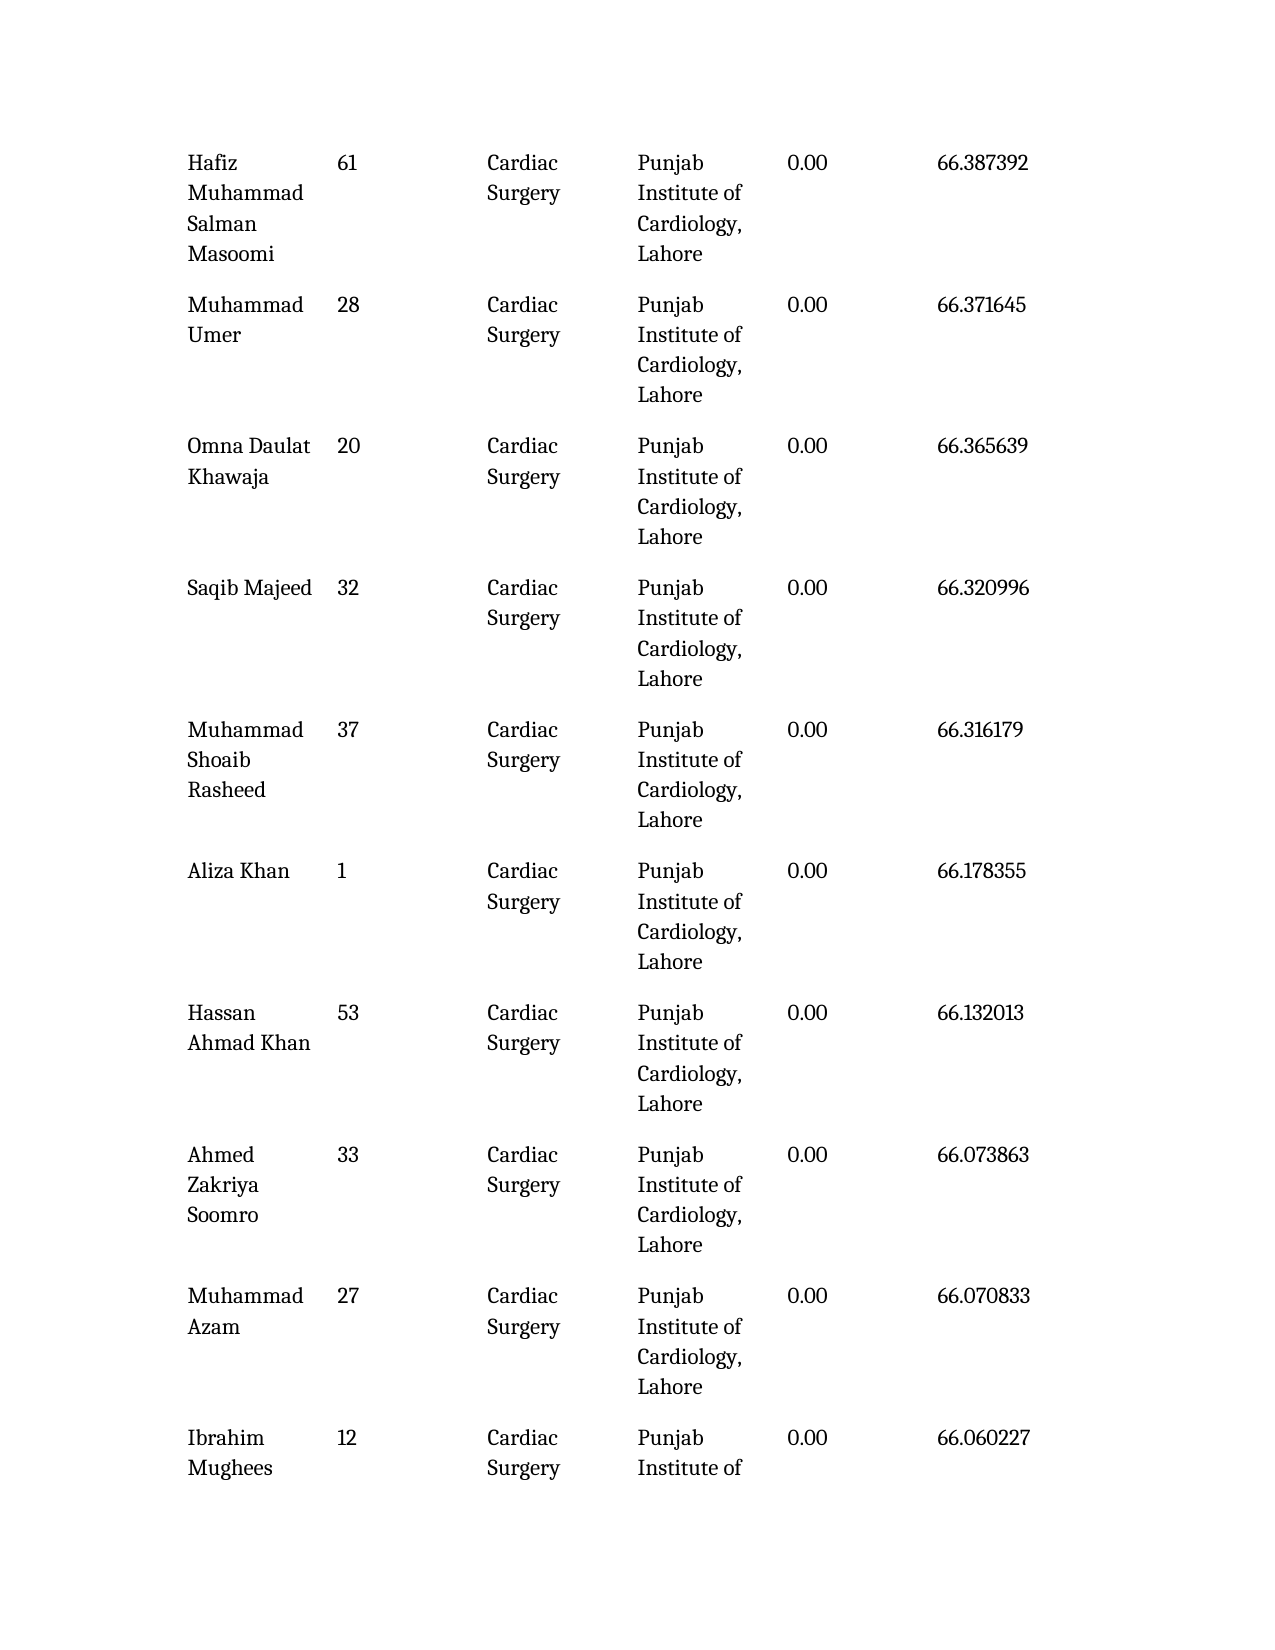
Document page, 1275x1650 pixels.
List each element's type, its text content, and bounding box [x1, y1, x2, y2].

table_cell 32 [326, 575, 476, 717]
table_cell Punjab Institute of Cardiology, Lahore [626, 575, 776, 717]
table_cell Omna Daulat Khawaja [176, 433, 326, 575]
table_cell Cardiac Surgery [476, 1000, 626, 1142]
table_cell 1 [326, 858, 476, 1000]
table_cell 61 [326, 150, 476, 292]
table_cell Muhammad Umer [176, 292, 326, 433]
table_cell Cardiac Surgery [476, 433, 626, 575]
table_cell 28 [326, 292, 476, 433]
table_cell Cardiac Surgery [476, 717, 626, 858]
table_cell 20 [326, 433, 476, 575]
table_cell Saqib Majeed [176, 575, 326, 717]
table_cell Muhammad Shoaib Rasheed [176, 717, 326, 858]
table_cell Ibrahim Mughees [176, 1425, 326, 1482]
table_cell 66.073863 [926, 1142, 1076, 1283]
table_cell 27 [326, 1283, 476, 1425]
table_cell Ahmed Zakriya Soomro [176, 1142, 326, 1283]
table_cell Punjab Institute of Cardiology, Lahore [626, 717, 776, 858]
table_cell Cardiac Surgery [476, 150, 626, 292]
table_cell 66.365639 [926, 433, 1076, 575]
table_cell 66.178355 [926, 858, 1076, 1000]
table_cell Cardiac Surgery [476, 292, 626, 433]
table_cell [626, 1425, 776, 1482]
table_cell 66.060227 [926, 1425, 1076, 1482]
table_cell 66.132013 [926, 1000, 1076, 1142]
table_cell 0.00 [776, 150, 926, 292]
table_cell 66.070833 [926, 1283, 1076, 1425]
table_cell 0.00 [776, 1425, 926, 1482]
table_cell Hafiz Muhammad Salman Masoomi [176, 150, 326, 292]
table_cell 66.387392 [926, 150, 1076, 292]
table_cell 66.371645 [926, 292, 1076, 433]
table_cell Muhammad Azam [176, 1283, 326, 1425]
table_cell 0.00 [776, 292, 926, 433]
table_cell Punjab Institute of Cardiology, Lahore [626, 433, 776, 575]
table_cell Aliza Khan [176, 858, 326, 1000]
table_cell 0.00 [776, 1000, 926, 1142]
table_cell Punjab Institute of Cardiology, Lahore [626, 292, 776, 433]
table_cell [626, 150, 776, 292]
table_cell Cardiac Surgery [476, 1425, 626, 1482]
table_cell 0.00 [776, 717, 926, 858]
table_cell Punjab Institute of Cardiology, Lahore [626, 1000, 776, 1142]
table_cell Punjab Institute of Cardiology, Lahore [626, 858, 776, 1000]
table_cell Cardiac Surgery [476, 1283, 626, 1425]
table_cell 66.316179 [926, 717, 1076, 858]
table_cell 37 [326, 717, 476, 858]
table_cell Punjab Institute of Cardiology, Lahore [626, 1142, 776, 1283]
table_cell Punjab Institute of Cardiology, Lahore [626, 1283, 776, 1425]
table_cell 12 [326, 1425, 476, 1482]
table_cell Cardiac Surgery [476, 1142, 626, 1283]
table_cell 0.00 [776, 1283, 926, 1425]
table_cell 0.00 [776, 1142, 926, 1283]
table_cell 0.00 [776, 433, 926, 575]
table_cell Hassan Ahmad Khan [176, 1000, 326, 1142]
table_cell 53 [326, 1000, 476, 1142]
table_cell 66.320996 [926, 575, 1076, 717]
table_cell 0.00 [776, 575, 926, 717]
table_cell Cardiac Surgery [476, 858, 626, 1000]
table_cell Cardiac Surgery [476, 575, 626, 717]
table_cell 33 [326, 1142, 476, 1283]
table_cell 0.00 [776, 858, 926, 1000]
